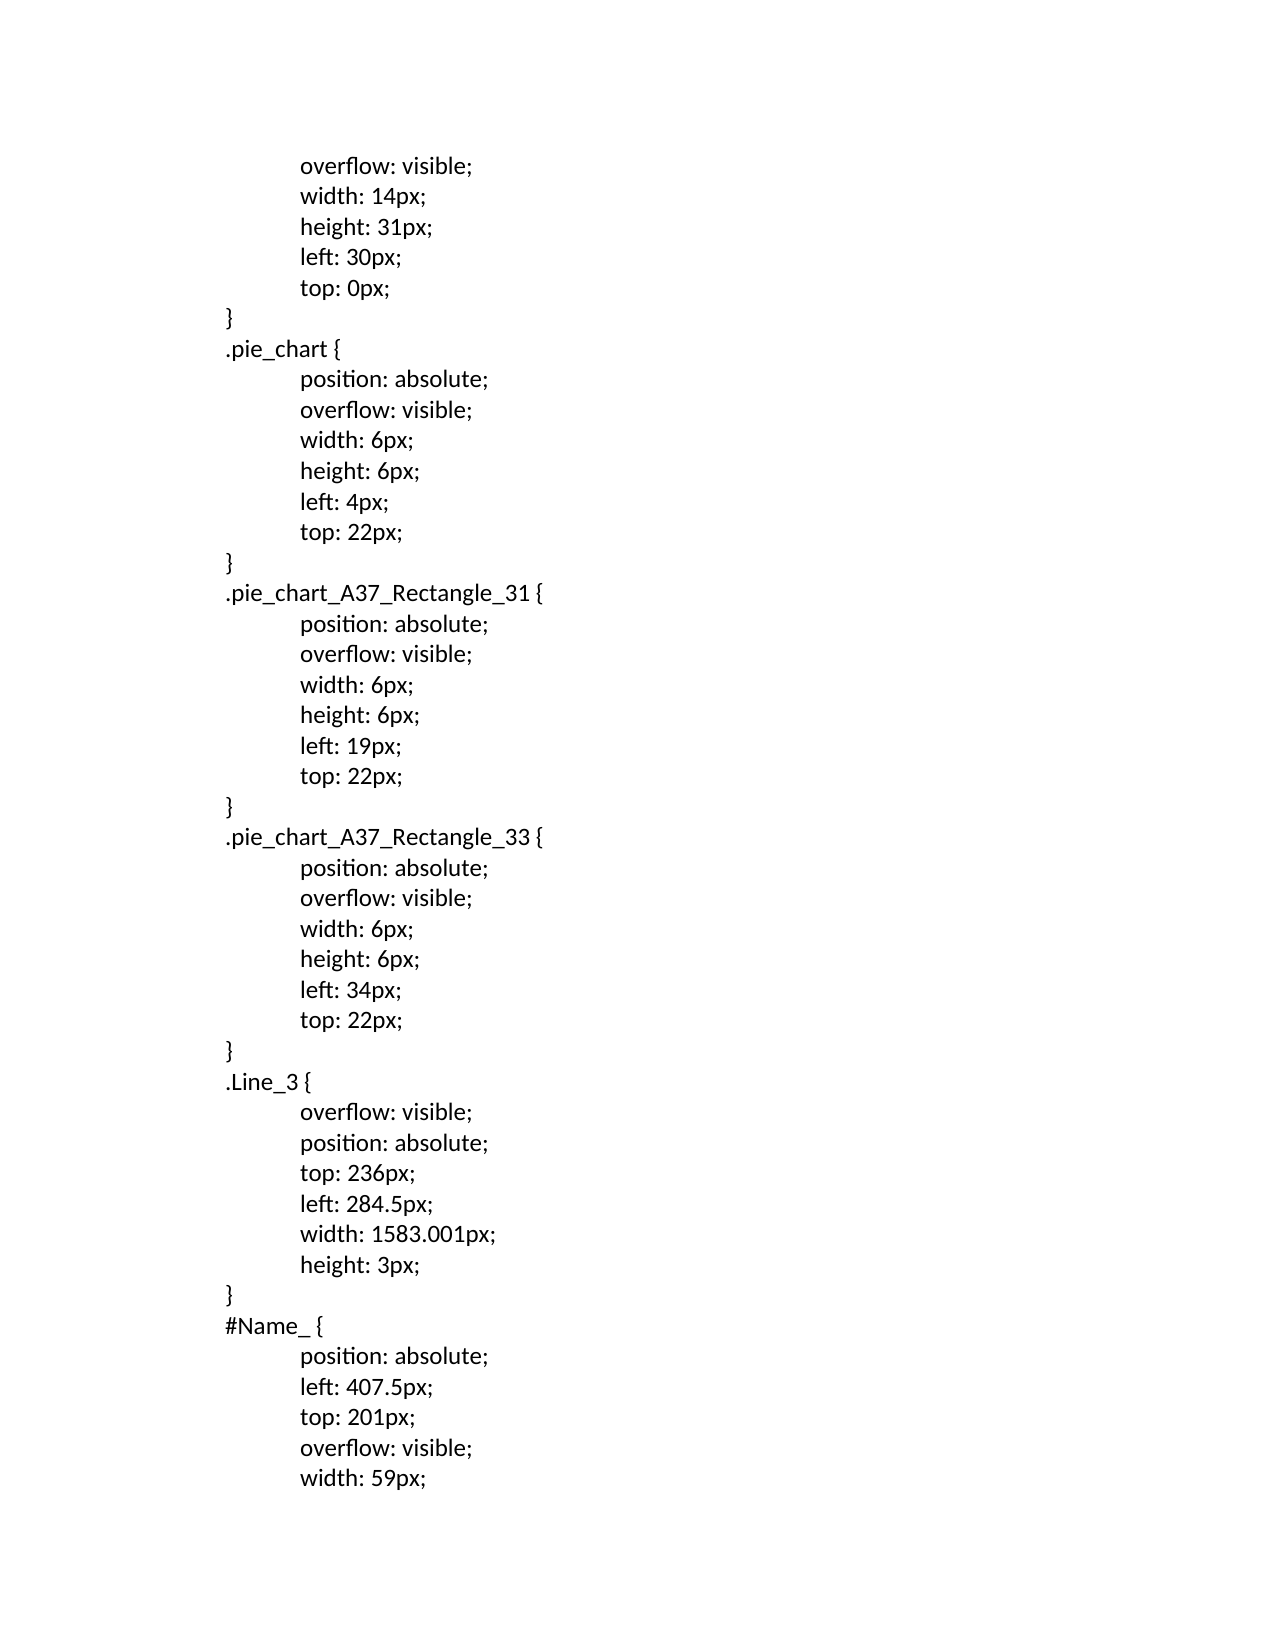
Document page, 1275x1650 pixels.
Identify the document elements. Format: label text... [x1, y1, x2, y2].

text left: 34px; [150, 974, 1125, 1004]
text top: 22px; [150, 760, 1125, 791]
text overflow: visible; [150, 150, 1125, 181]
text .Line_3 { [150, 1066, 1125, 1096]
text position: absolute; [150, 1340, 1125, 1371]
text overflow: visible; [150, 882, 1125, 913]
text overflow: visible; [150, 638, 1125, 669]
text width: 59px; [150, 1462, 1125, 1493]
text } [150, 303, 1125, 333]
text height: 6px; [150, 699, 1125, 730]
text width: 6px; [150, 913, 1125, 943]
text .pie_chart_A37_Rectangle_31 { [150, 577, 1125, 608]
text width: 1583.001px; [150, 1218, 1125, 1249]
text top: 22px; [150, 516, 1125, 547]
text top: 236px; [150, 1157, 1125, 1188]
text position: absolute; [150, 1127, 1125, 1157]
text } [150, 1035, 1125, 1066]
text overflow: visible; [150, 1096, 1125, 1127]
text width: 6px; [150, 425, 1125, 455]
text top: 201px; [150, 1401, 1125, 1432]
text height: 31px; [150, 211, 1125, 242]
text left: 19px; [150, 730, 1125, 760]
text height: 3px; [150, 1249, 1125, 1279]
text .pie_chart_A37_Rectangle_33 { [150, 821, 1125, 852]
text left: 4px; [150, 486, 1125, 516]
text left: 284.5px; [150, 1188, 1125, 1218]
text left: 30px; [150, 242, 1125, 272]
text width: 14px; [150, 181, 1125, 211]
text } [150, 791, 1125, 821]
text } [150, 547, 1125, 577]
text height: 6px; [150, 455, 1125, 486]
text } [150, 1279, 1125, 1310]
text position: absolute; [150, 852, 1125, 882]
text #Name_ { [150, 1310, 1125, 1340]
text left: 407.5px; [150, 1371, 1125, 1401]
text height: 6px; [150, 943, 1125, 974]
text top: 22px; [150, 1004, 1125, 1035]
text overflow: visible; [150, 394, 1125, 425]
text position: absolute; [150, 364, 1125, 394]
text overflow: visible; [150, 1432, 1125, 1462]
text width: 6px; [150, 669, 1125, 699]
text .pie_chart { [150, 333, 1125, 364]
text top: 0px; [150, 272, 1125, 303]
text position: absolute; [150, 608, 1125, 638]
